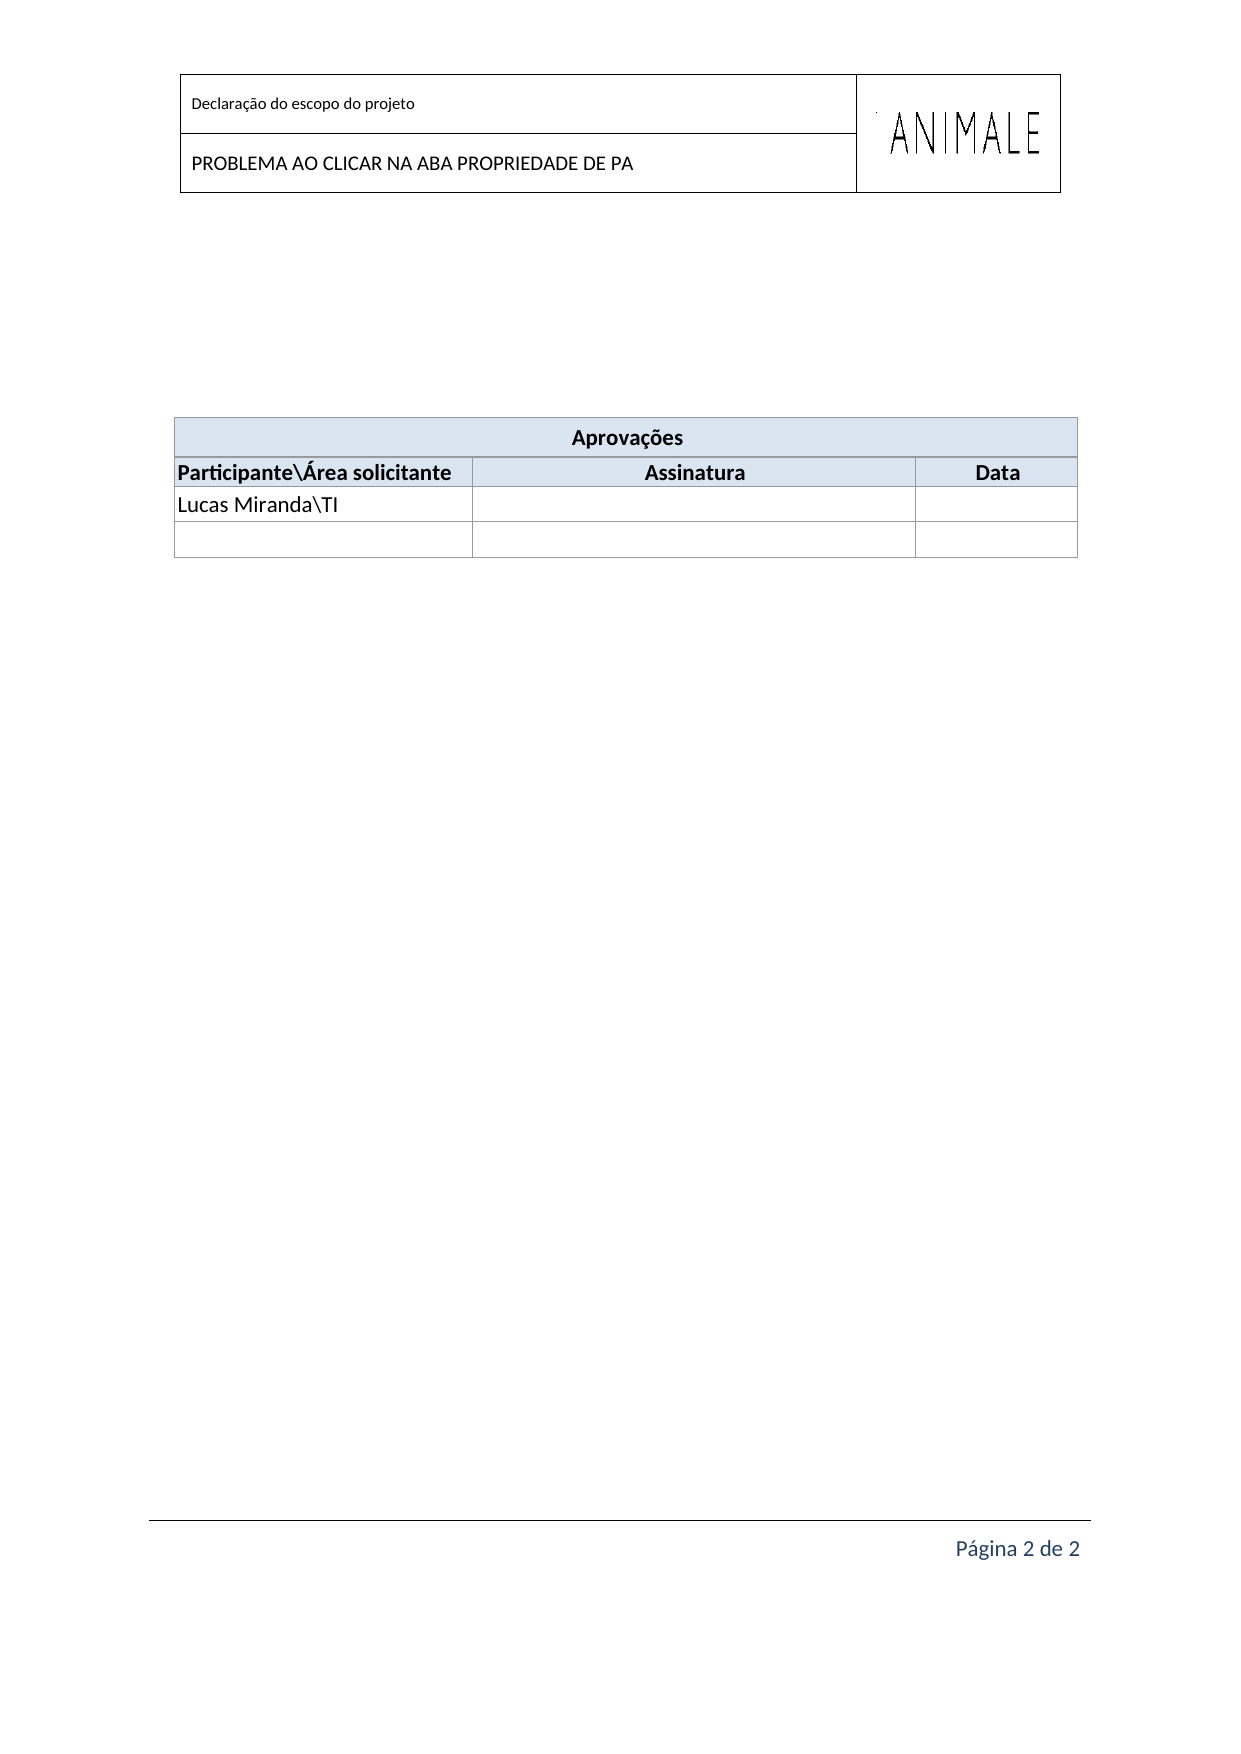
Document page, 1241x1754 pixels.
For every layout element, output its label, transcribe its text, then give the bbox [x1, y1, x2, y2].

table_cell Participante\Área solicitante [175, 458, 472, 486]
table_cell [473, 487, 915, 521]
picture [867, 112, 1049, 154]
table_header Aprovações [175, 418, 1077, 456]
table_cell Lucas Miranda\TI [175, 487, 472, 521]
table_cell Assinatura [473, 458, 915, 486]
table_cell [916, 487, 1077, 521]
table_cell Data [916, 458, 1077, 486]
table_cell [916, 522, 1077, 557]
table_cell [175, 522, 472, 557]
table_cell [473, 522, 915, 557]
